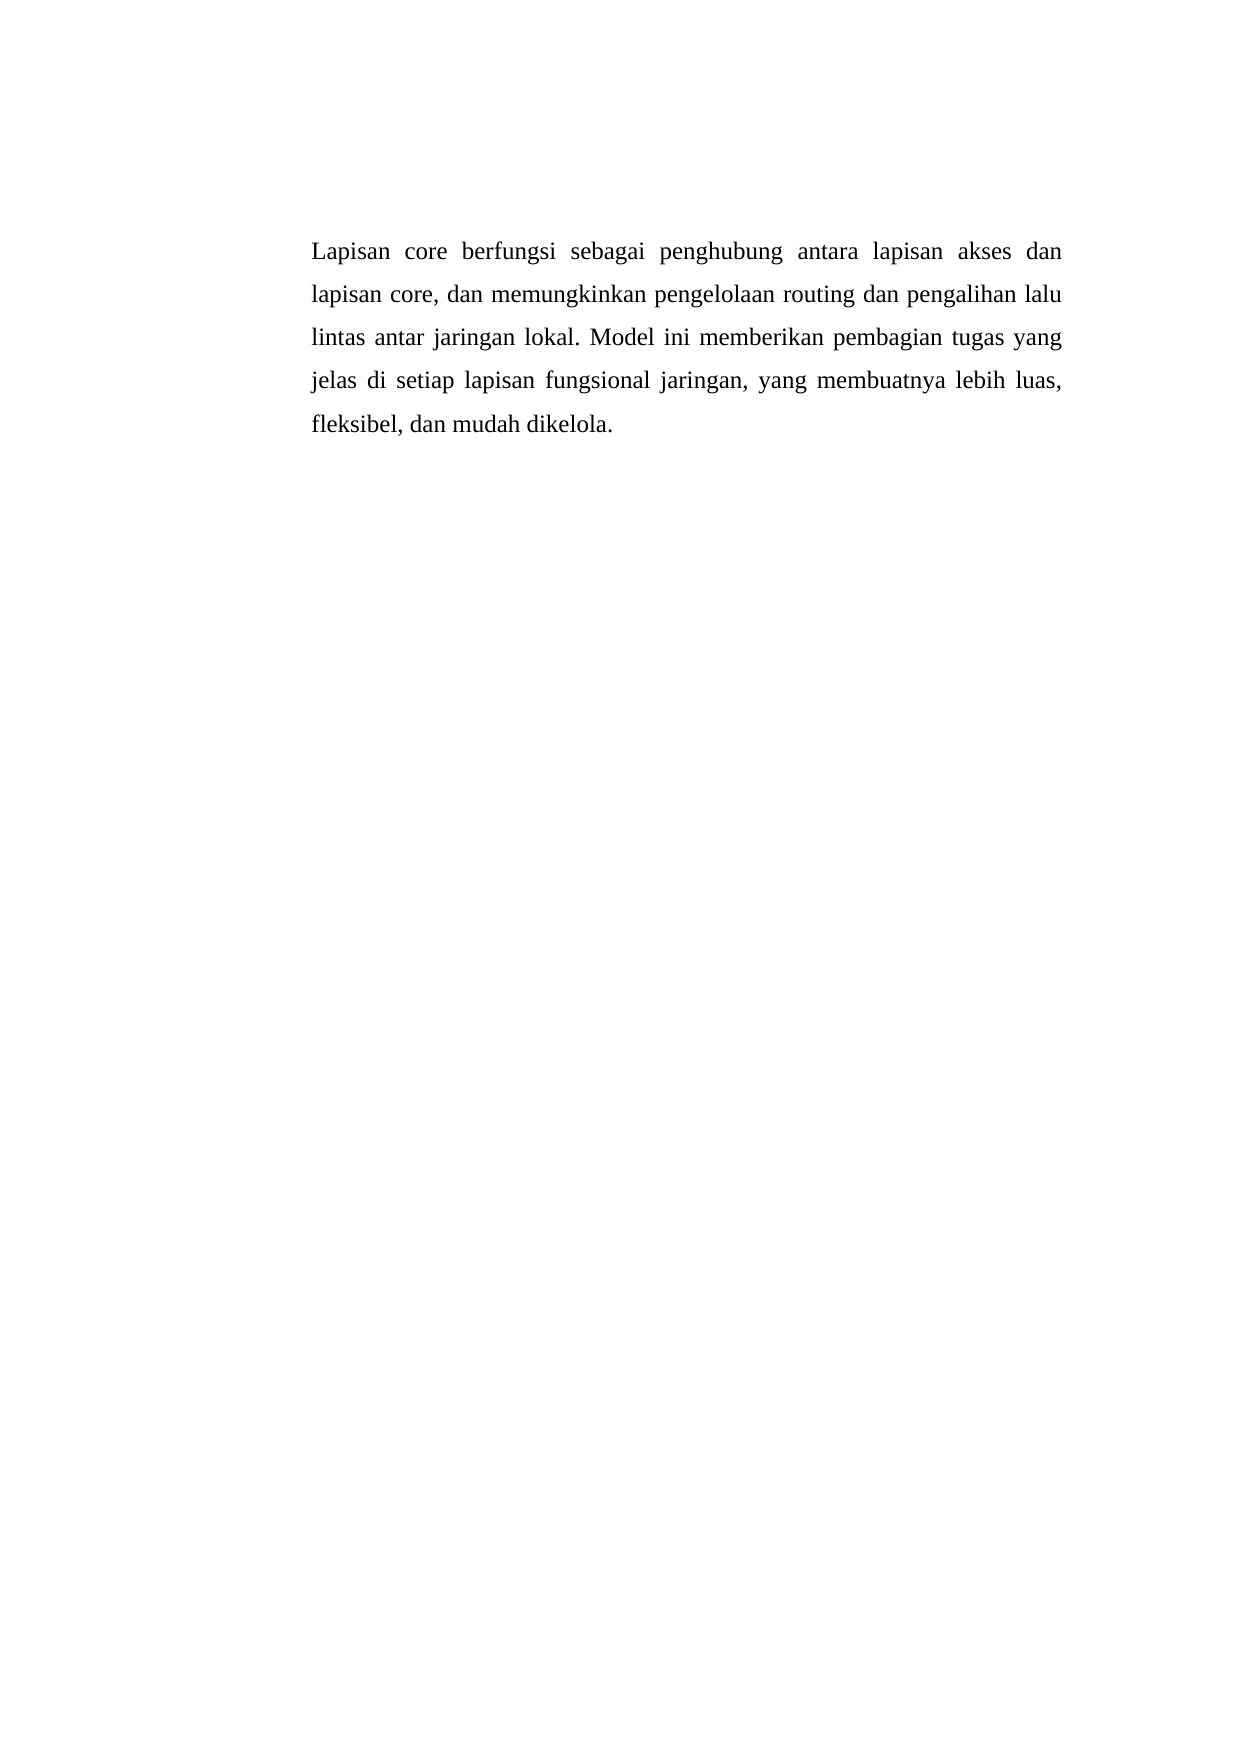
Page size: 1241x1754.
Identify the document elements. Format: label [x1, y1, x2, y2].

text [311, 236, 1063, 437]
